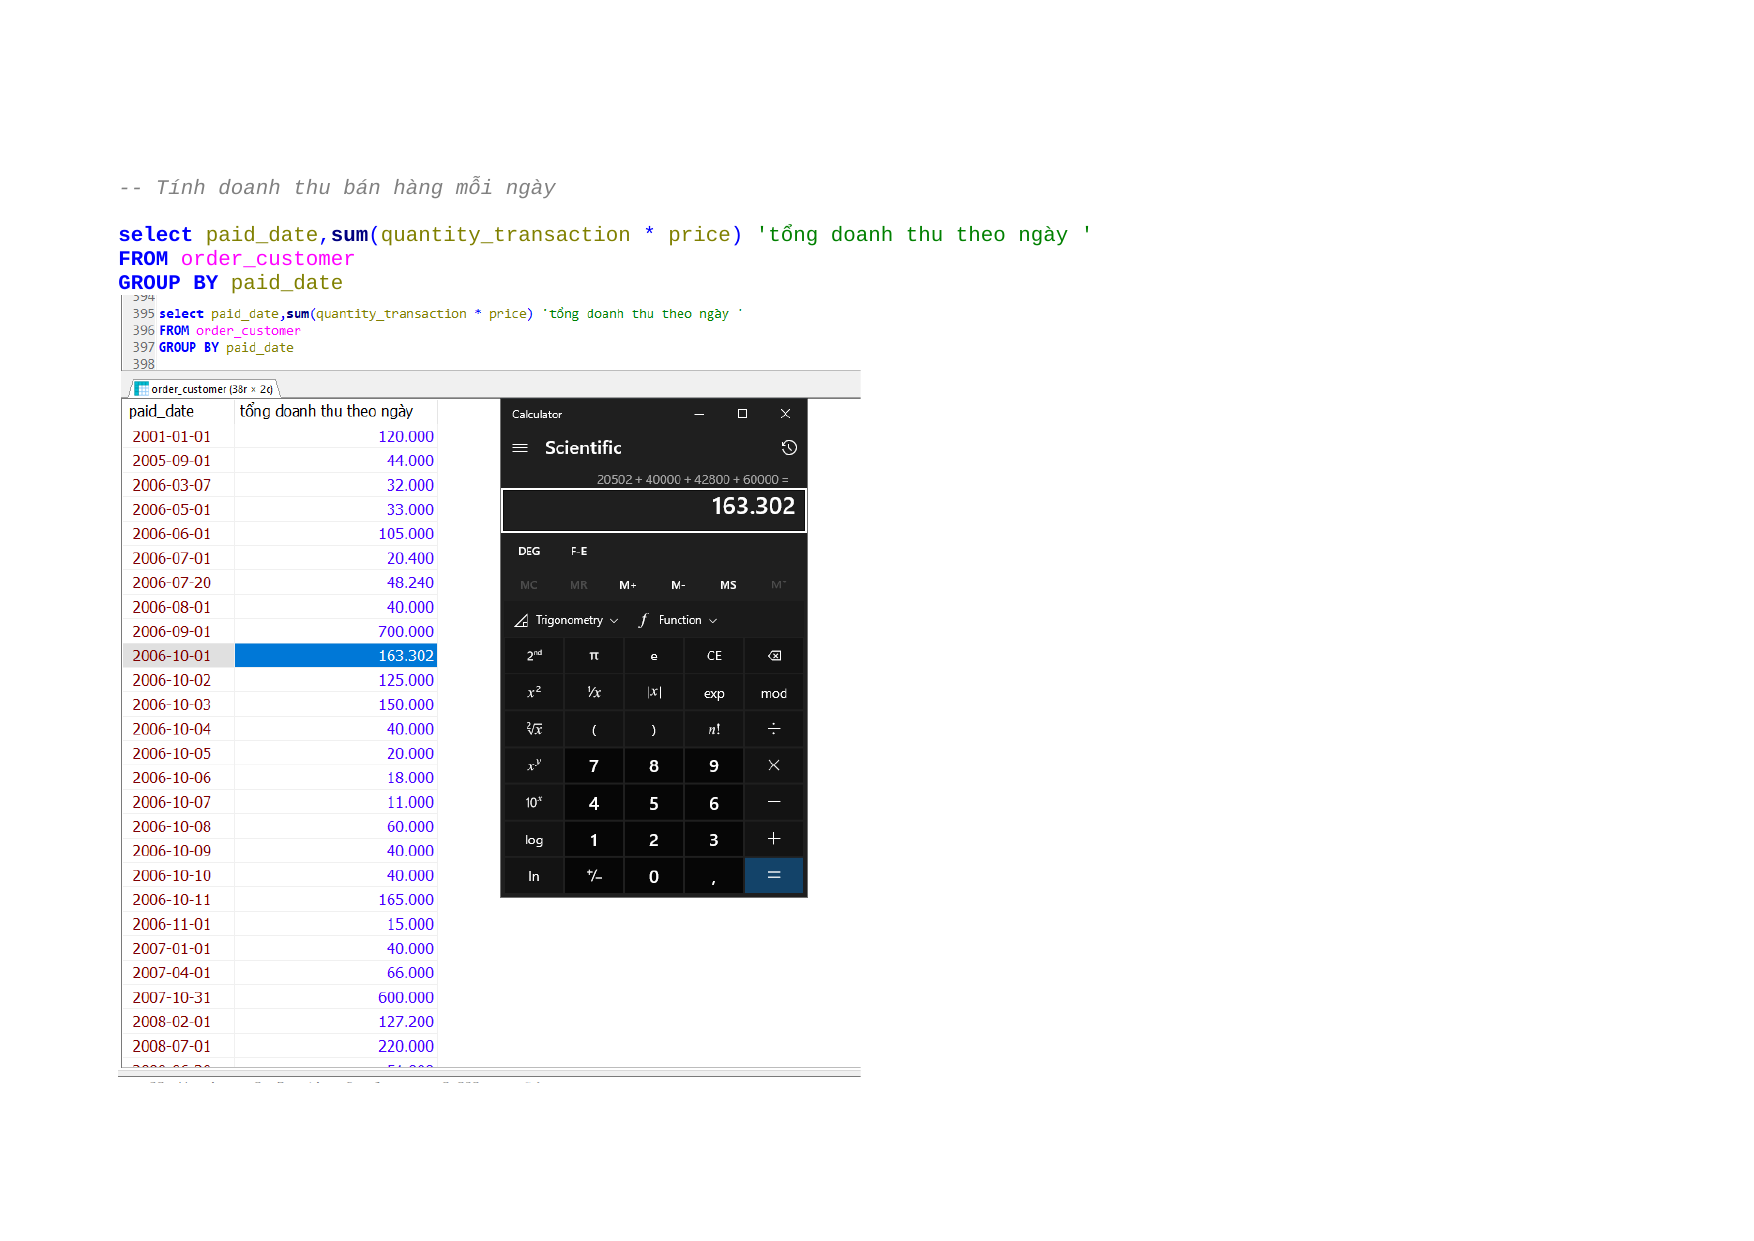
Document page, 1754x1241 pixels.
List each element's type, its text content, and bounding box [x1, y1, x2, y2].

picture [118, 295, 861, 1083]
text select paid_date,sum(quantity_transaction * price) 'tổng doanh thu theo ngày ' [118, 224, 1636, 248]
text GROUP BY paid_date [118, 272, 1636, 295]
text -- Tính doanh thu bán hàng mỗi ngày [118, 177, 1636, 201]
text FROM order_customer [118, 248, 1636, 272]
